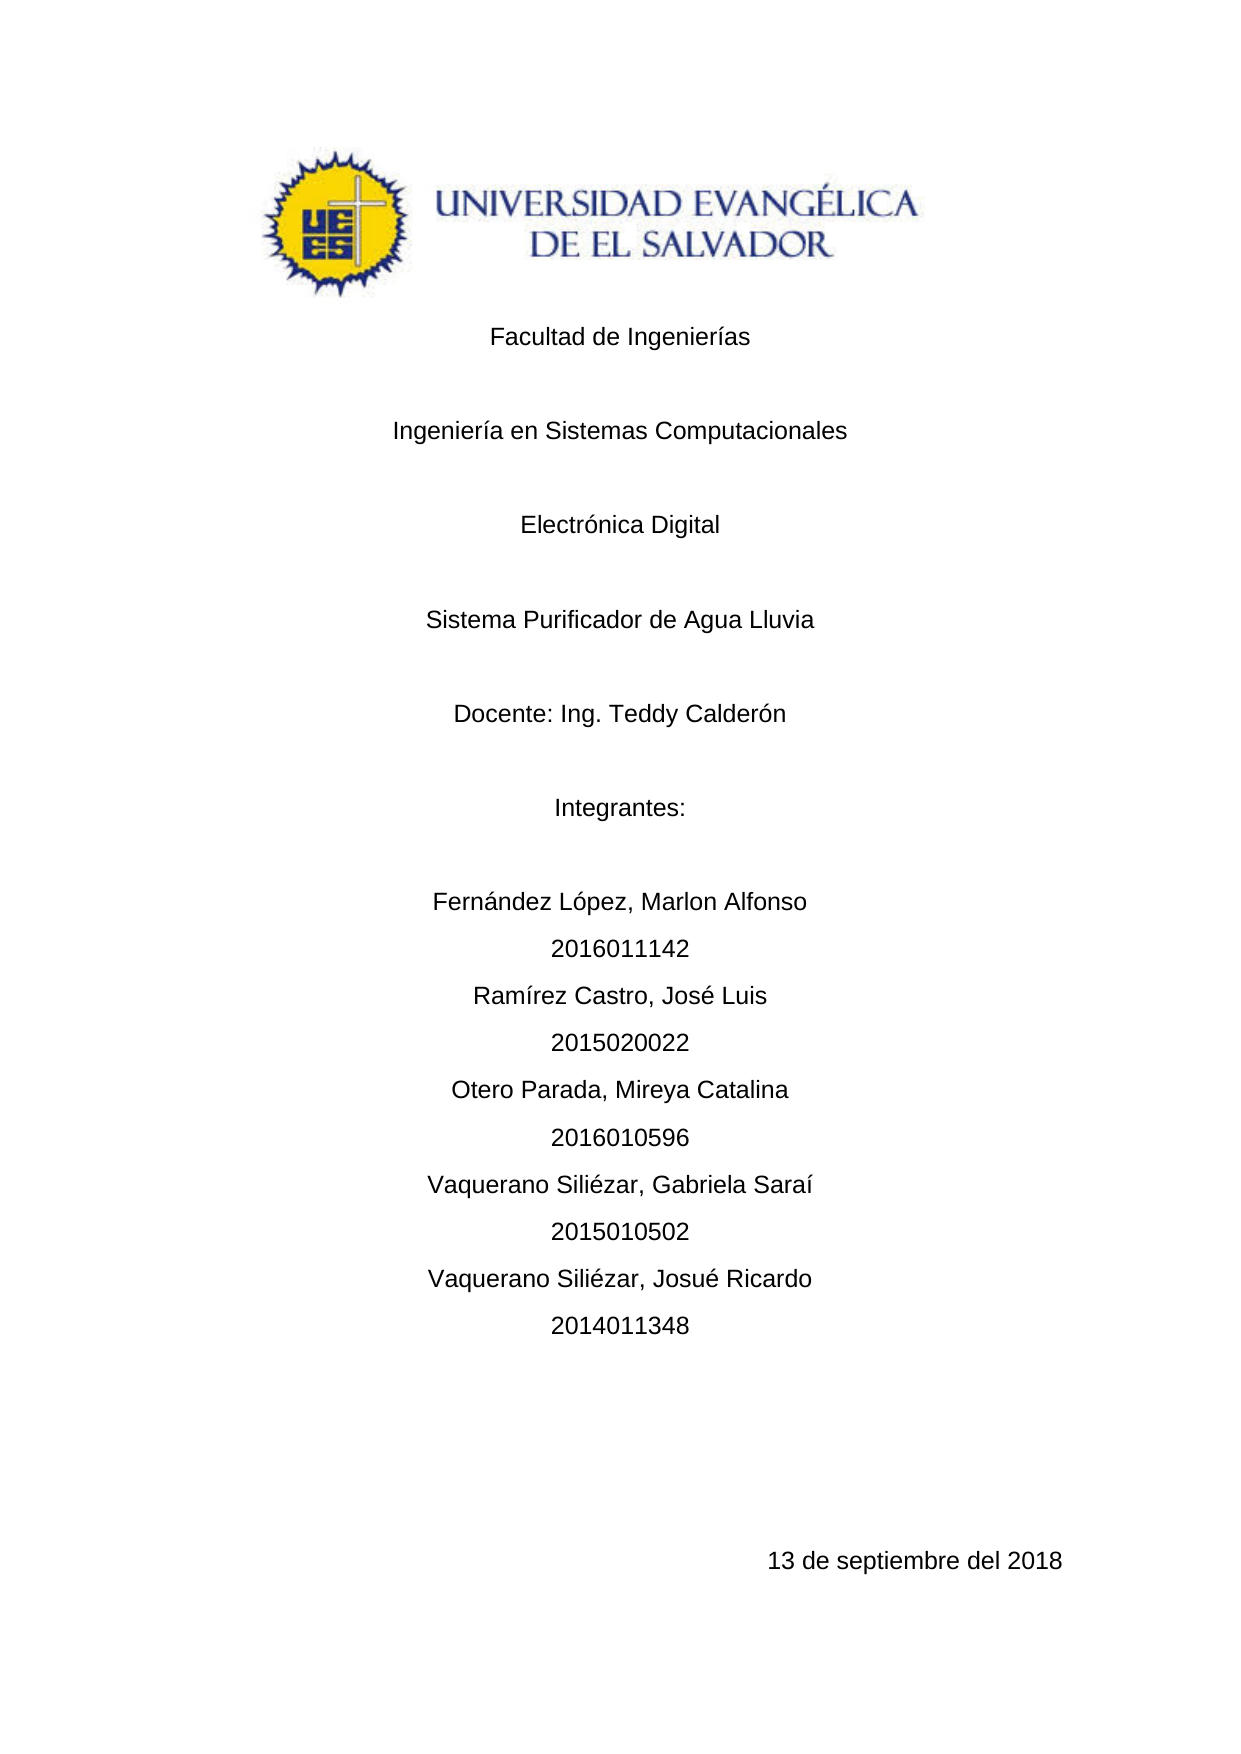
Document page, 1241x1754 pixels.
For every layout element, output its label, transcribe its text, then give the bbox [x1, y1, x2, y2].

text 13 de septiembre del 2018 [177, 1546, 1063, 1575]
text Sistema Purificador de Agua Lluvia [177, 605, 1063, 633]
text Facultad de Ingenierías [177, 322, 1063, 351]
text Otero Parada, Mireya Catalina [177, 1076, 1063, 1104]
text 2015010502 [177, 1217, 1063, 1246]
text Docente: Ing. Teddy Calderón [177, 699, 1063, 728]
text 2016011142 [177, 934, 1063, 963]
text Integrantes: [177, 793, 1063, 822]
text 2014011348 [177, 1311, 1063, 1340]
text Vaquerano Siliézar, Josué Ricardo [177, 1264, 1063, 1293]
text 2016010596 [177, 1123, 1063, 1151]
text Fernández López, Marlon Alfonso [177, 887, 1063, 916]
text Ramírez Castro, José Luis [177, 981, 1063, 1010]
text Ingeniería en Sistemas Computacionales [177, 416, 1063, 445]
text Vaquerano Siliézar, Gabriela Saraí [177, 1170, 1063, 1198]
text Electrónica Digital [177, 511, 1063, 539]
picture [237, 147, 1003, 304]
text 2015020022 [177, 1028, 1063, 1057]
